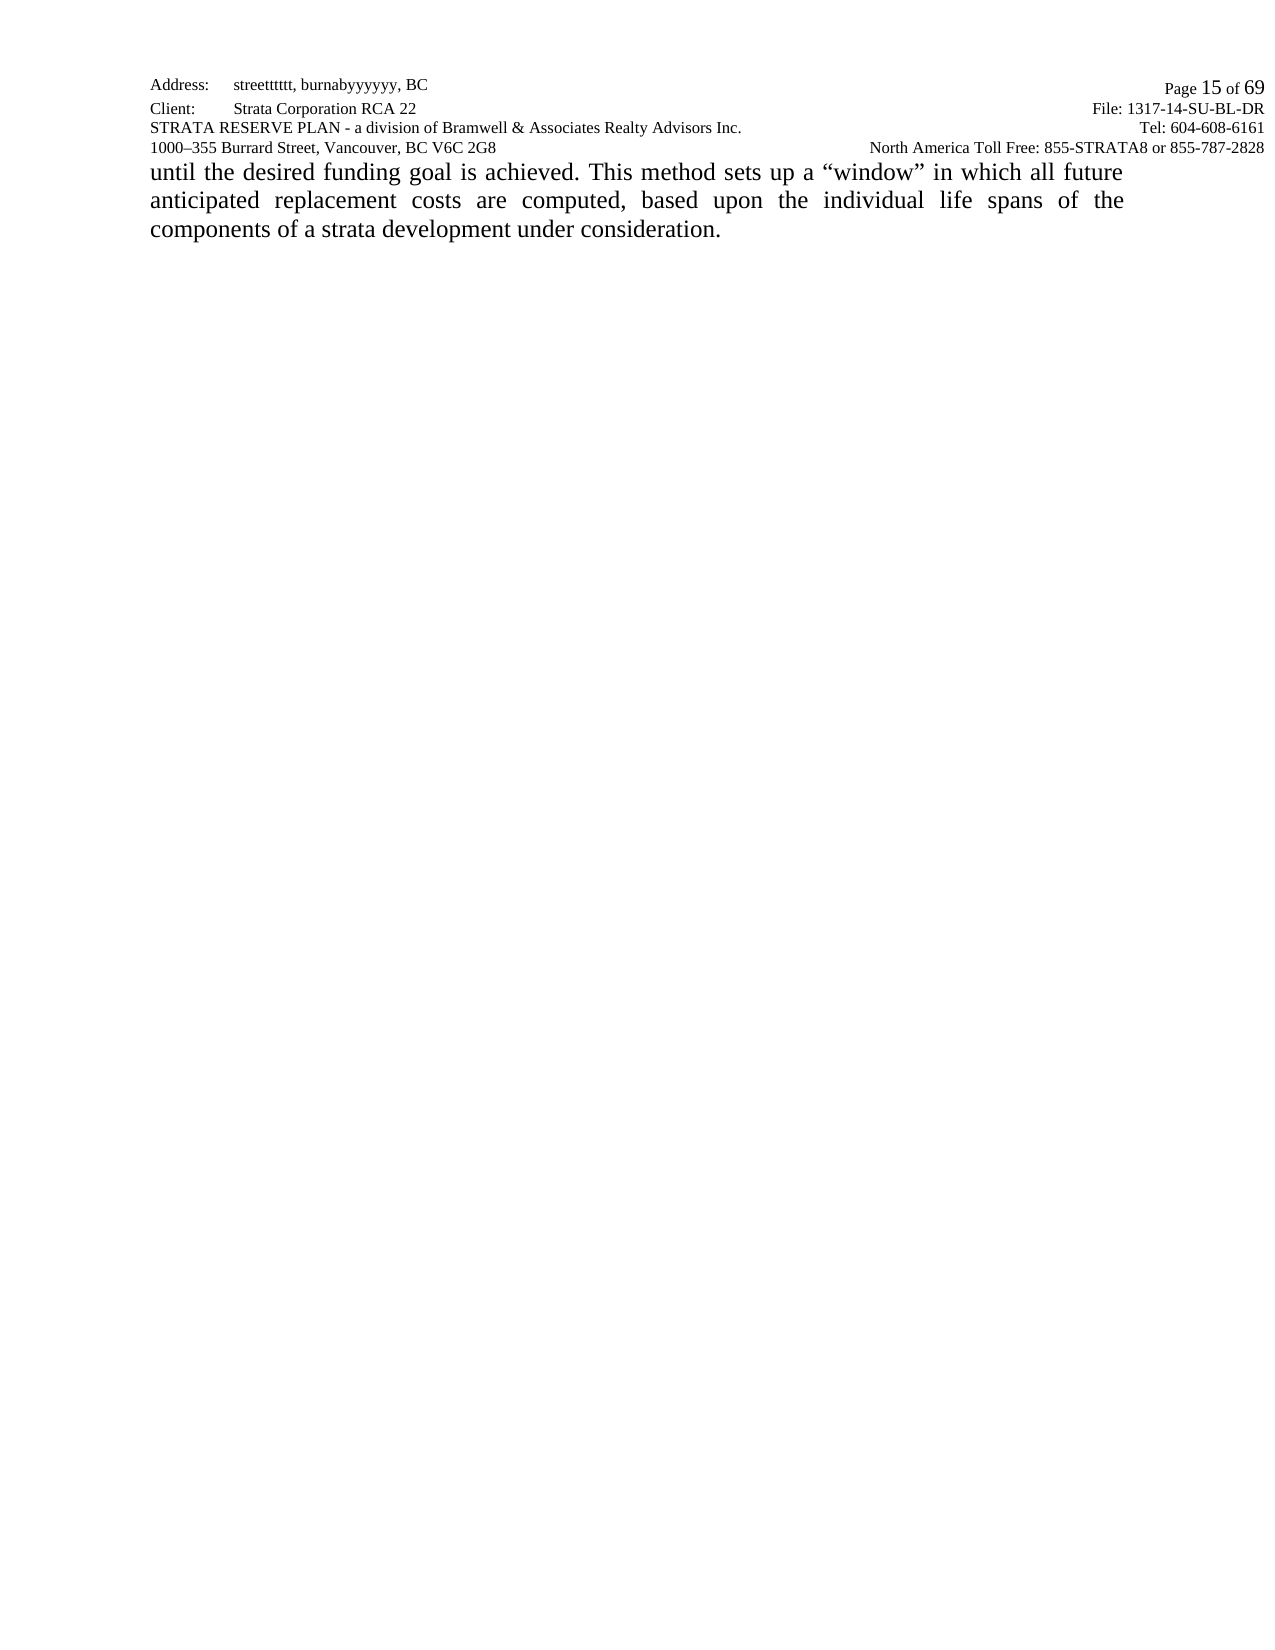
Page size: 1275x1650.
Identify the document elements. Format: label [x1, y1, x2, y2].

text [150, 157, 1125, 243]
